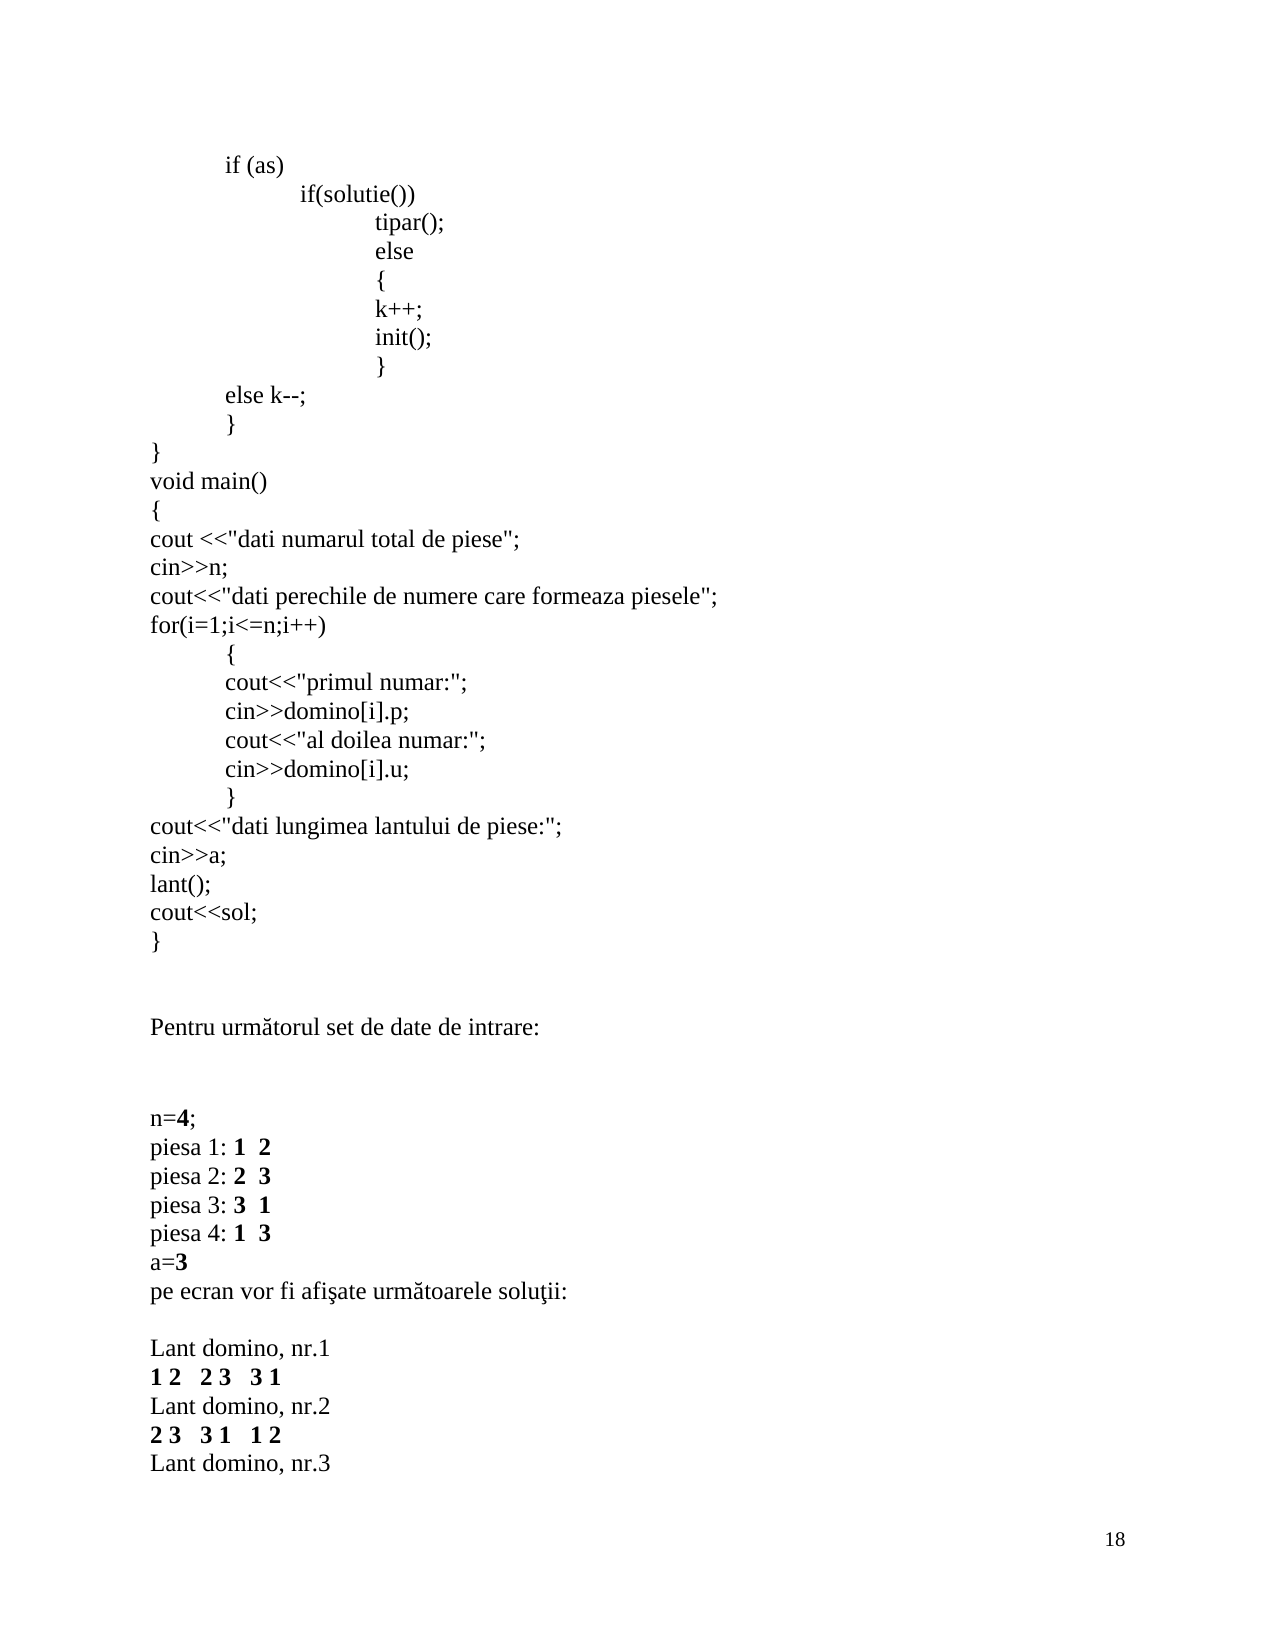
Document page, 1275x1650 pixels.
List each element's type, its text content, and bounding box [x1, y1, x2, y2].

text pe ecran vor fi afişate următoarele soluţii: [150, 1276, 1125, 1305]
text { [150, 639, 1125, 667]
text 1 2 2 3 3 1 [150, 1362, 1125, 1391]
text for(i=1;i<=n;i++) [150, 610, 1125, 639]
text cout<<"dati lungimea lantului de piese:"; [150, 811, 1125, 840]
text void main() [150, 466, 1125, 495]
text cin>>n; [150, 552, 1125, 581]
text } [150, 409, 1125, 437]
text cout<<"dati perechile de numere care formeaza piesele"; [150, 581, 1125, 610]
text lant(); [150, 869, 1125, 897]
text Lant domino, nr.3 [150, 1448, 1125, 1477]
text else k--; [150, 380, 1125, 409]
text { [150, 265, 1125, 294]
text piesa 3: 3 1 [150, 1190, 1125, 1218]
text { [150, 495, 1125, 524]
text Lant domino, nr.1 [150, 1333, 1125, 1362]
text } [150, 782, 1125, 811]
text n=4; [150, 1103, 1125, 1132]
text } [150, 351, 1125, 380]
text Lant domino, nr.2 [150, 1391, 1125, 1420]
text cin>>domino[i].u; [150, 754, 1125, 782]
text Pentru următorul set de date de intrare: [150, 1012, 1125, 1041]
text tipar(); [150, 207, 1125, 236]
text cin>>a; [150, 840, 1125, 869]
text cout<<"al doilea numar:"; [150, 725, 1125, 754]
text if(solutie()) [150, 179, 1125, 207]
text else [150, 236, 1125, 265]
text piesa 1: 1 2 [150, 1132, 1125, 1161]
text k++; [150, 294, 1125, 322]
text cout<<sol; [150, 897, 1125, 926]
text cout<<"primul numar:"; [150, 667, 1125, 696]
text 2 3 3 1 1 2 [150, 1420, 1125, 1448]
text piesa 4: 1 3 [150, 1218, 1125, 1247]
text init(); [150, 322, 1125, 351]
text } [150, 926, 1125, 955]
text } [150, 437, 1125, 466]
text cin>>domino[i].p; [150, 696, 1125, 725]
text cout <<"dati numarul total de piese"; [150, 524, 1125, 552]
text piesa 2: 2 3 [150, 1161, 1125, 1190]
text if (as) [150, 150, 1125, 179]
text a=3 [150, 1247, 1125, 1276]
